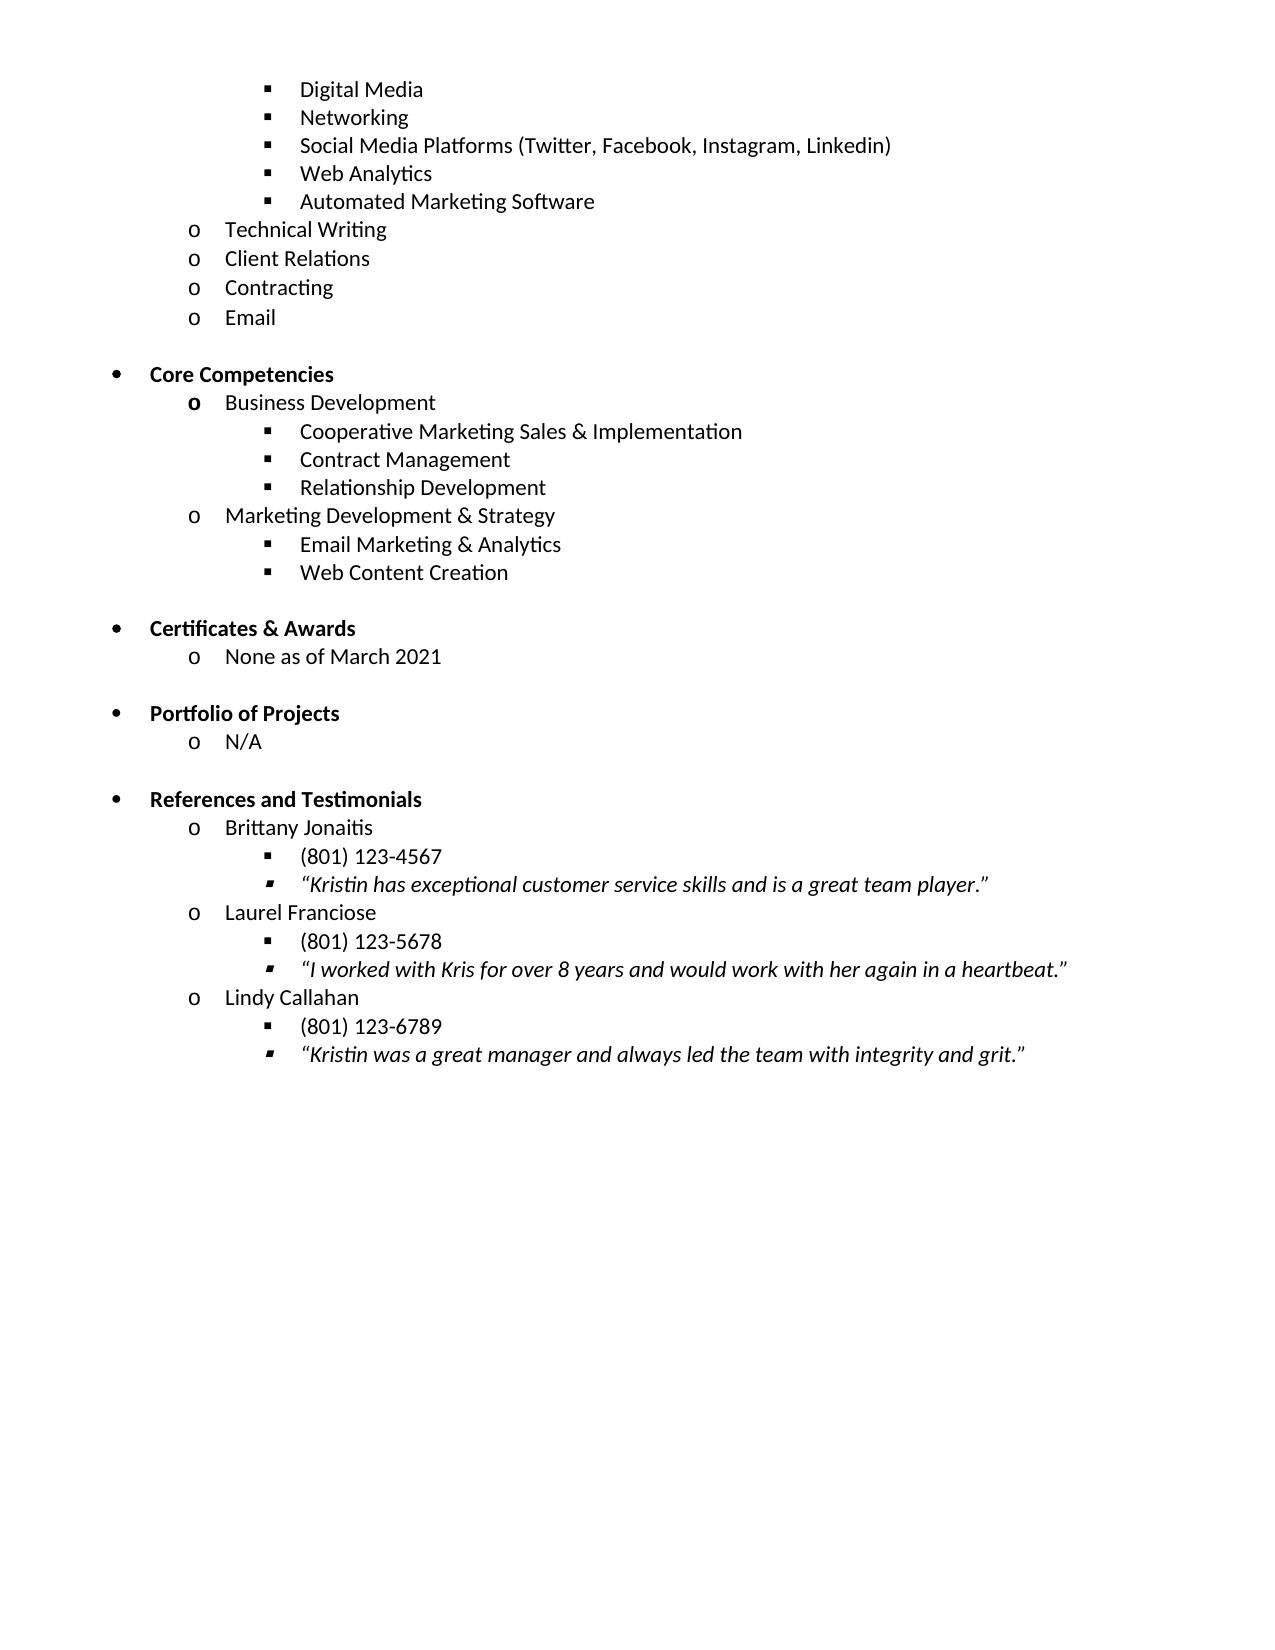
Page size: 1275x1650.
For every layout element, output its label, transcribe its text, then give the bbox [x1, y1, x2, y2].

list “Kristin was a great manager and always led the team with integrity and grit.” [262, 1040, 1200, 1068]
list Networking [262, 103, 1200, 131]
list (801) 123-4567 [262, 842, 1200, 870]
list Web Content Creation [262, 558, 1200, 586]
list Email [187, 303, 1200, 332]
list None as of March 2021 [187, 642, 1200, 699]
list “Kristin has exceptional customer service skills and is a great team player.” [262, 870, 1200, 898]
list N/A [187, 727, 1200, 785]
list Core Competencies [112, 360, 1200, 388]
list Brittany Jonaitis [187, 813, 1200, 842]
list Contract Management [262, 445, 1200, 473]
list Email Marketing & Analytics [262, 530, 1200, 558]
list Portfolio of Projects [112, 699, 1200, 727]
list Contracting [187, 273, 1200, 303]
list Cooperative Marketing Sales & Implementation [262, 417, 1200, 445]
list (801) 123-5678 [262, 927, 1200, 955]
list Lindy Callahan [187, 983, 1200, 1012]
list Digital Media [262, 75, 1200, 103]
list Business Development [187, 388, 1200, 417]
list Client Relations [187, 244, 1200, 273]
list Marketing Development & Strategy [187, 501, 1200, 530]
list References and Testimonials [112, 785, 1200, 813]
list Web Analytics [262, 159, 1200, 187]
list Technical Writing [187, 215, 1200, 244]
list “I worked with Kris for over 8 years and would work with her again in a heartbeat.” [262, 955, 1200, 983]
list Relationship Development [262, 473, 1200, 501]
list Laurel Franciose [187, 898, 1200, 927]
list Social Media Platforms (Twitter, Facebook, Instagram, Linkedin) [262, 131, 1200, 159]
list Automated Marketing Software [262, 187, 1200, 215]
list (801) 123-6789 [262, 1012, 1200, 1040]
list Certificates & Awards [112, 614, 1200, 642]
